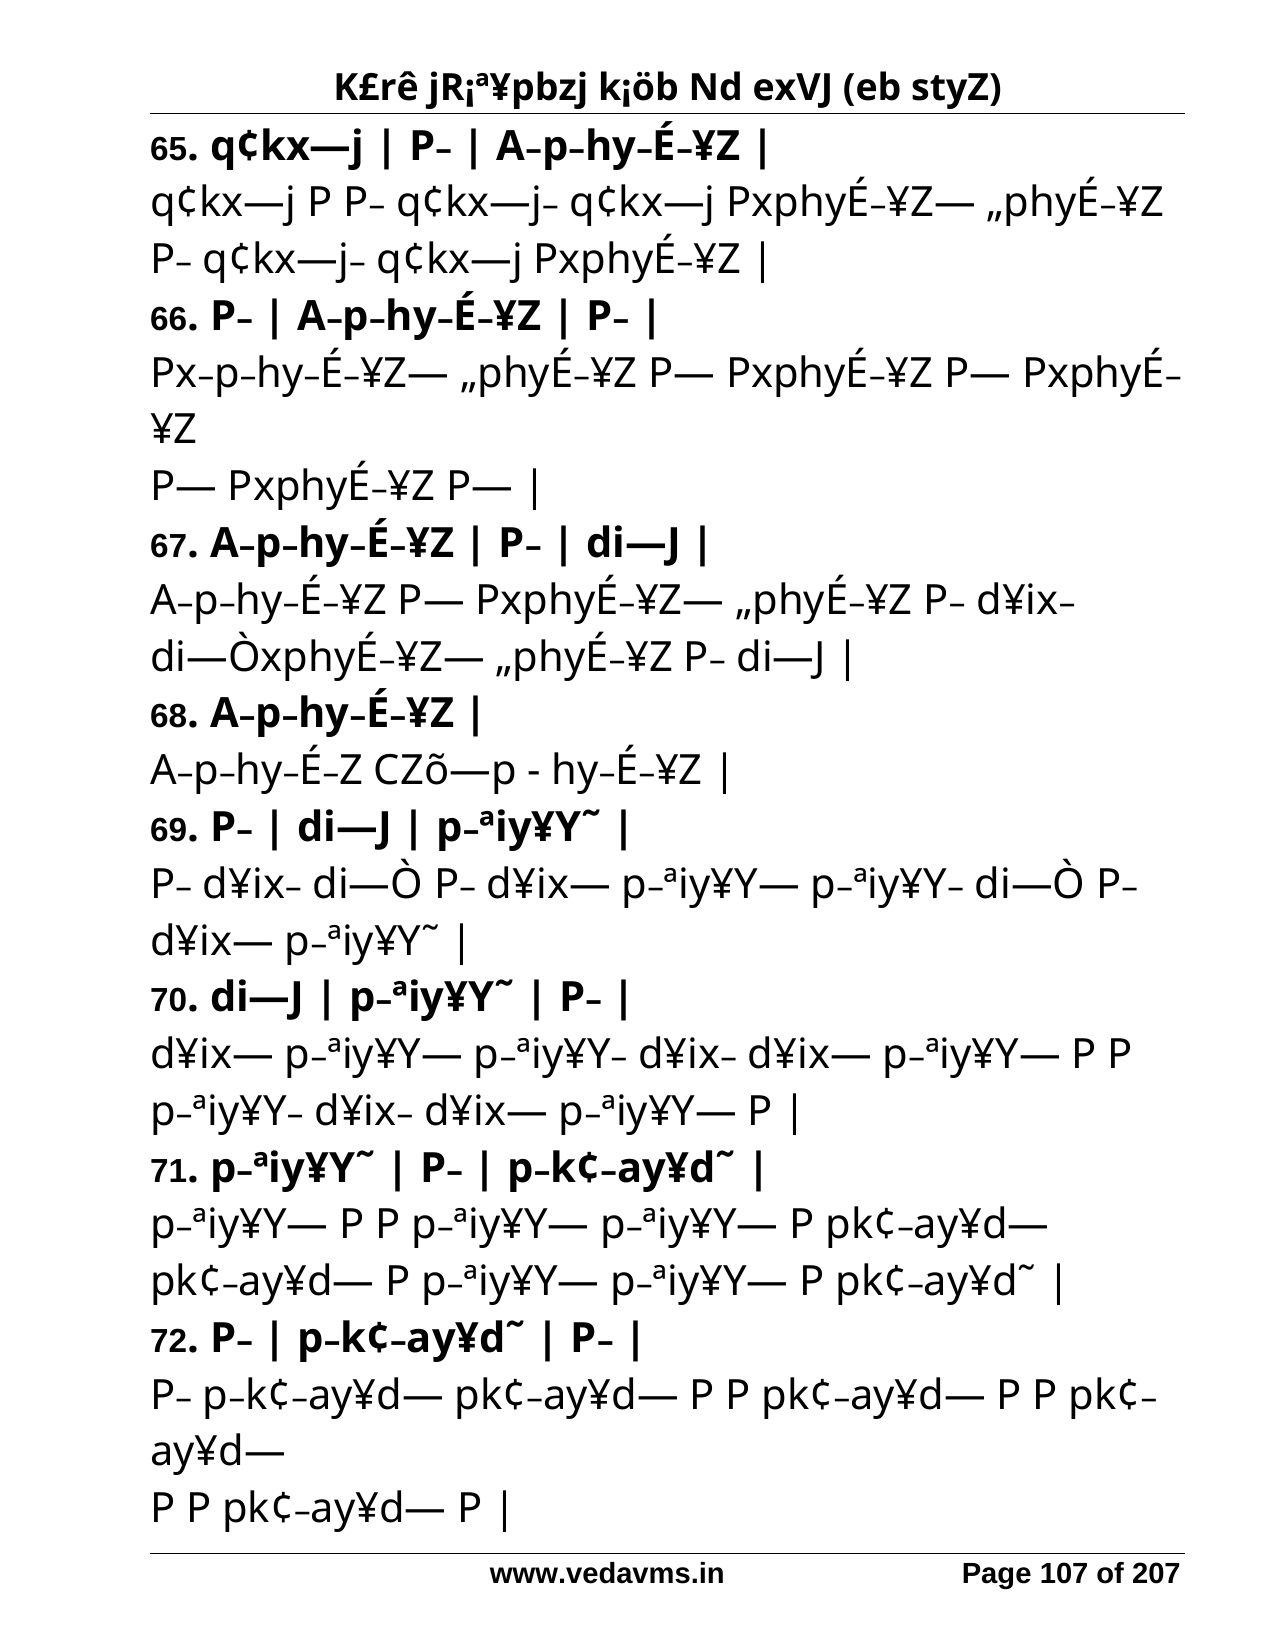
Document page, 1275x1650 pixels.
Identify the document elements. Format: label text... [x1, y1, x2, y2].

text 65. q¢kx—j | P– | A–p–hy–É–¥Z | [150, 116, 1185, 172]
text p–ªiy¥Y– d¥ix– d¥ix— p–ªiy¥Y— P | [150, 1081, 1185, 1137]
text A–p–hy–É–¥Z P— PxphyÉ–¥Z— „phyÉ–¥Z P– d¥ix– [150, 570, 1185, 626]
text 70. di—J | p–ªiy¥Y˜ | P– | [150, 967, 1185, 1024]
text A–p–hy–É–Z CZõ—p - hy–É–¥Z | [150, 740, 1185, 797]
text pk¢–ay¥d— P p–ªiy¥Y— p–ªiy¥Y— P pk¢–ay¥d˜ | [150, 1251, 1185, 1308]
text d¥ix— p–ªiy¥Y— p–ªiy¥Y– d¥ix– d¥ix— p–ªiy¥Y— P P [150, 1024, 1185, 1081]
text P– q¢kx—j– q¢kx—j PxphyÉ–¥Z | [150, 229, 1185, 286]
text 68. A–p–hy–É–¥Z | [150, 683, 1185, 740]
text 69. P– | di—J | p–ªiy¥Y˜ | [150, 797, 1185, 853]
text P— PxphyÉ–¥Z P— | [150, 456, 1185, 513]
text 71. p–ªiy¥Y˜ | P– | p–k¢–ay¥d˜ | [150, 1137, 1185, 1194]
text 66. P– | A–p–hy–É–¥Z | P– | [150, 286, 1185, 343]
text d¥ix— p–ªiy¥Y˜ | [150, 910, 1185, 967]
text Px–p–hy–É–¥Z— „phyÉ–¥Z P— PxphyÉ–¥Z P— PxphyÉ–¥Z [150, 343, 1185, 456]
text P– p–k¢–ay¥d— pk¢–ay¥d— P P pk¢–ay¥d— P P pk¢–ay¥d— [150, 1364, 1185, 1478]
text q¢kx—j P P– q¢kx—j– q¢kx—j PxphyÉ–¥Z— „phyÉ–¥Z [150, 172, 1185, 229]
text P P pk¢–ay¥d— P | [150, 1478, 1185, 1535]
text di—ÒxphyÉ–¥Z— „phyÉ–¥Z P– di—J | [150, 626, 1185, 683]
text 67. A–p–hy–É–¥Z | P– | di—J | [150, 513, 1185, 570]
text 72. P– | p–k¢–ay¥d˜ | P– | [150, 1308, 1185, 1364]
text P– d¥ix– di—Ò P– d¥ix— p–ªiy¥Y— p–ªiy¥Y– di—Ò P– [150, 853, 1185, 910]
text p–ªiy¥Y— P P p–ªiy¥Y— p–ªiy¥Y— P pk¢–ay¥d— [150, 1194, 1185, 1251]
